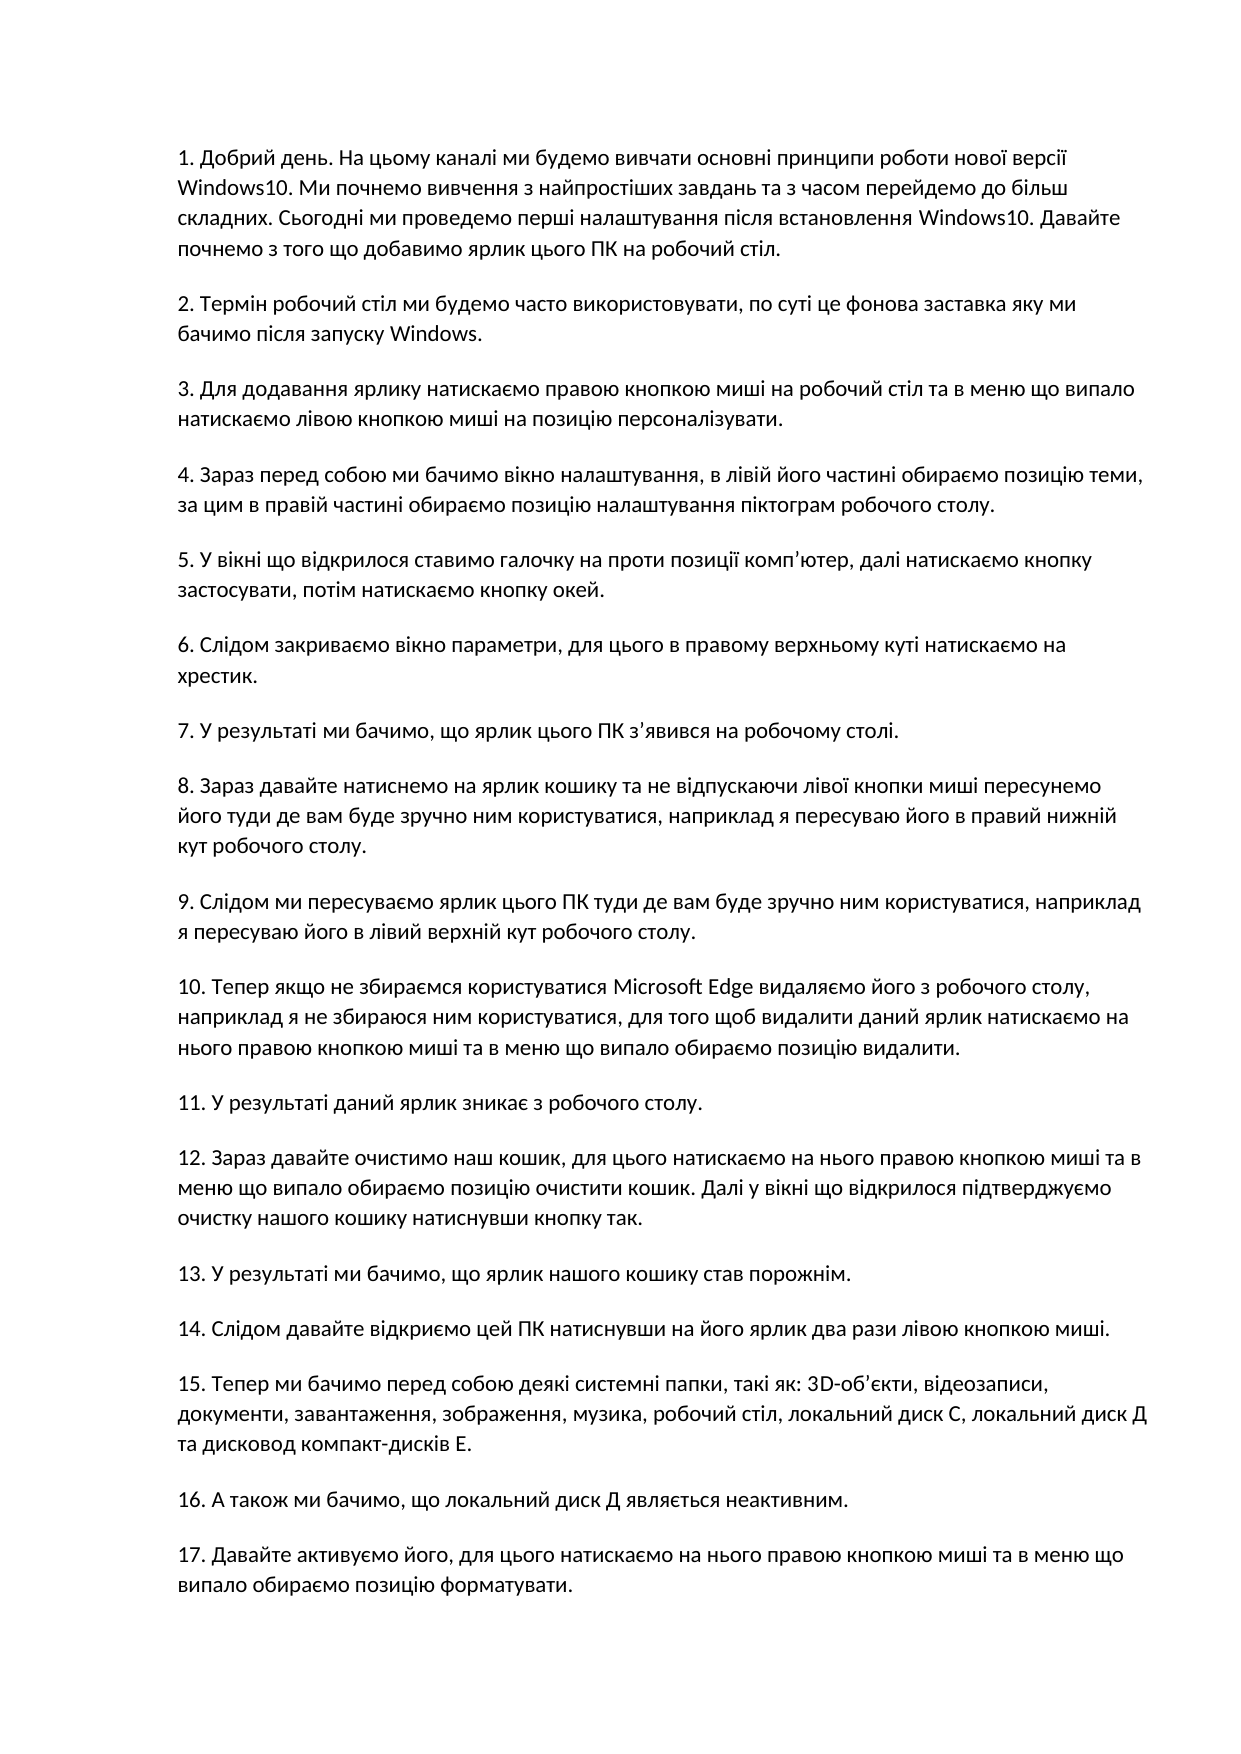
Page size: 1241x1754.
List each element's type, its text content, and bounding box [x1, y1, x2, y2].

text 13. У результаті ми бачимо, що ярлик нашого кошику став порожнім. [177, 1259, 1152, 1287]
text 6. Слідом закриваємо вікно параметри, для цього в правому верхньому куті натискаємо на хрестик. [177, 631, 1152, 689]
text 1. Добрий день. На цьому каналі ми будемо вивчати основні принципи роботи нової версії Windows10. Ми почнемо вивчення з найпростіших завдань та з часом перейдемо до більш складних. Сьогодні ми проведемо перші налаштування після встановлення Windows10. Давайте почнемо з того що добавимо ярлик цього ПК на робочий стіл. [177, 143, 1152, 262]
text 10. Тепер якщо не збираємся користуватися Microsoft Edge видаляємо його з робочого столу, наприклад я не збираюся ним користуватися, для того щоб видалити даний ярлик натискаємо на нього правою кнопкою миші та в меню що випало обираємо позицію видалити. [177, 972, 1152, 1061]
text 12. Зараз давайте очистимо наш кошик, для цього натискаємо на нього правою кнопкою миші та в меню що випало обираємо позицію очистити кошик. Далі у вікні що відкрилося підтверджуємо очистку нашого кошику натиснувши кнопку так. [177, 1143, 1152, 1232]
text 15. Тепер ми бачимо перед собою деякі системні папки, такі як: 3D-об’єкти, відеозаписи, документи, завантаження, зображення, музика, робочий стіл, локальний диск С, локальний диск Д та дисковод компакт-дисків Е. [177, 1369, 1152, 1458]
text 4. Зараз перед собою ми бачимо вікно налаштування, в лівій його частині обираємо позицію теми, за цим в правій частині обираємо позицію налаштування піктограм робочого столу. [177, 460, 1152, 518]
text 17. Давайте активуємо його, для цього натискаємо на нього правою кнопкою миші та в меню що випало обираємо позицію форматувати. [177, 1540, 1152, 1598]
text 11. У результаті даний ярлик зникає з робочого столу. [177, 1088, 1152, 1116]
text 9. Слідом ми пересуваємо ярлик цього ПК туди де вам буде зручно ним користуватися, наприклад я пересуваю його в лівий верхній кут робочого столу. [177, 887, 1152, 945]
text 2. Термін робочий стіл ми будемо часто використовувати, по суті це фонова заставка яку ми бачимо після запуску Windows. [177, 289, 1152, 347]
text 3. Для додавання ярлику натискаємо правою кнопкою миші на робочий стіл та в меню що випало натискаємо лівою кнопкою миші на позицію персоналізувати. [177, 374, 1152, 433]
text 7. У результаті ми бачимо, що ярлик цього ПК з’явився на робочому столі. [177, 716, 1152, 744]
text 14. Слідом давайте відкриємо цей ПК натиснувши на його ярлик два рази лівою кнопкою миші. [177, 1314, 1152, 1342]
text 8. Зараз давайте натиснемо на ярлик кошику та не відпускаючи лівої кнопки миші пересунемо його туди де вам буде зручно ним користуватися, наприклад я пересуваю його в правий нижній кут робочого столу. [177, 771, 1152, 860]
text 5. У вікні що відкрилося ставимо галочку на проти позиції комп’ютер, далі натискаємо кнопку застосувати, потім натискаємо кнопку окей. [177, 545, 1152, 603]
text 16. А також ми бачимо, що локальний диск Д являється неактивним. [177, 1485, 1152, 1513]
